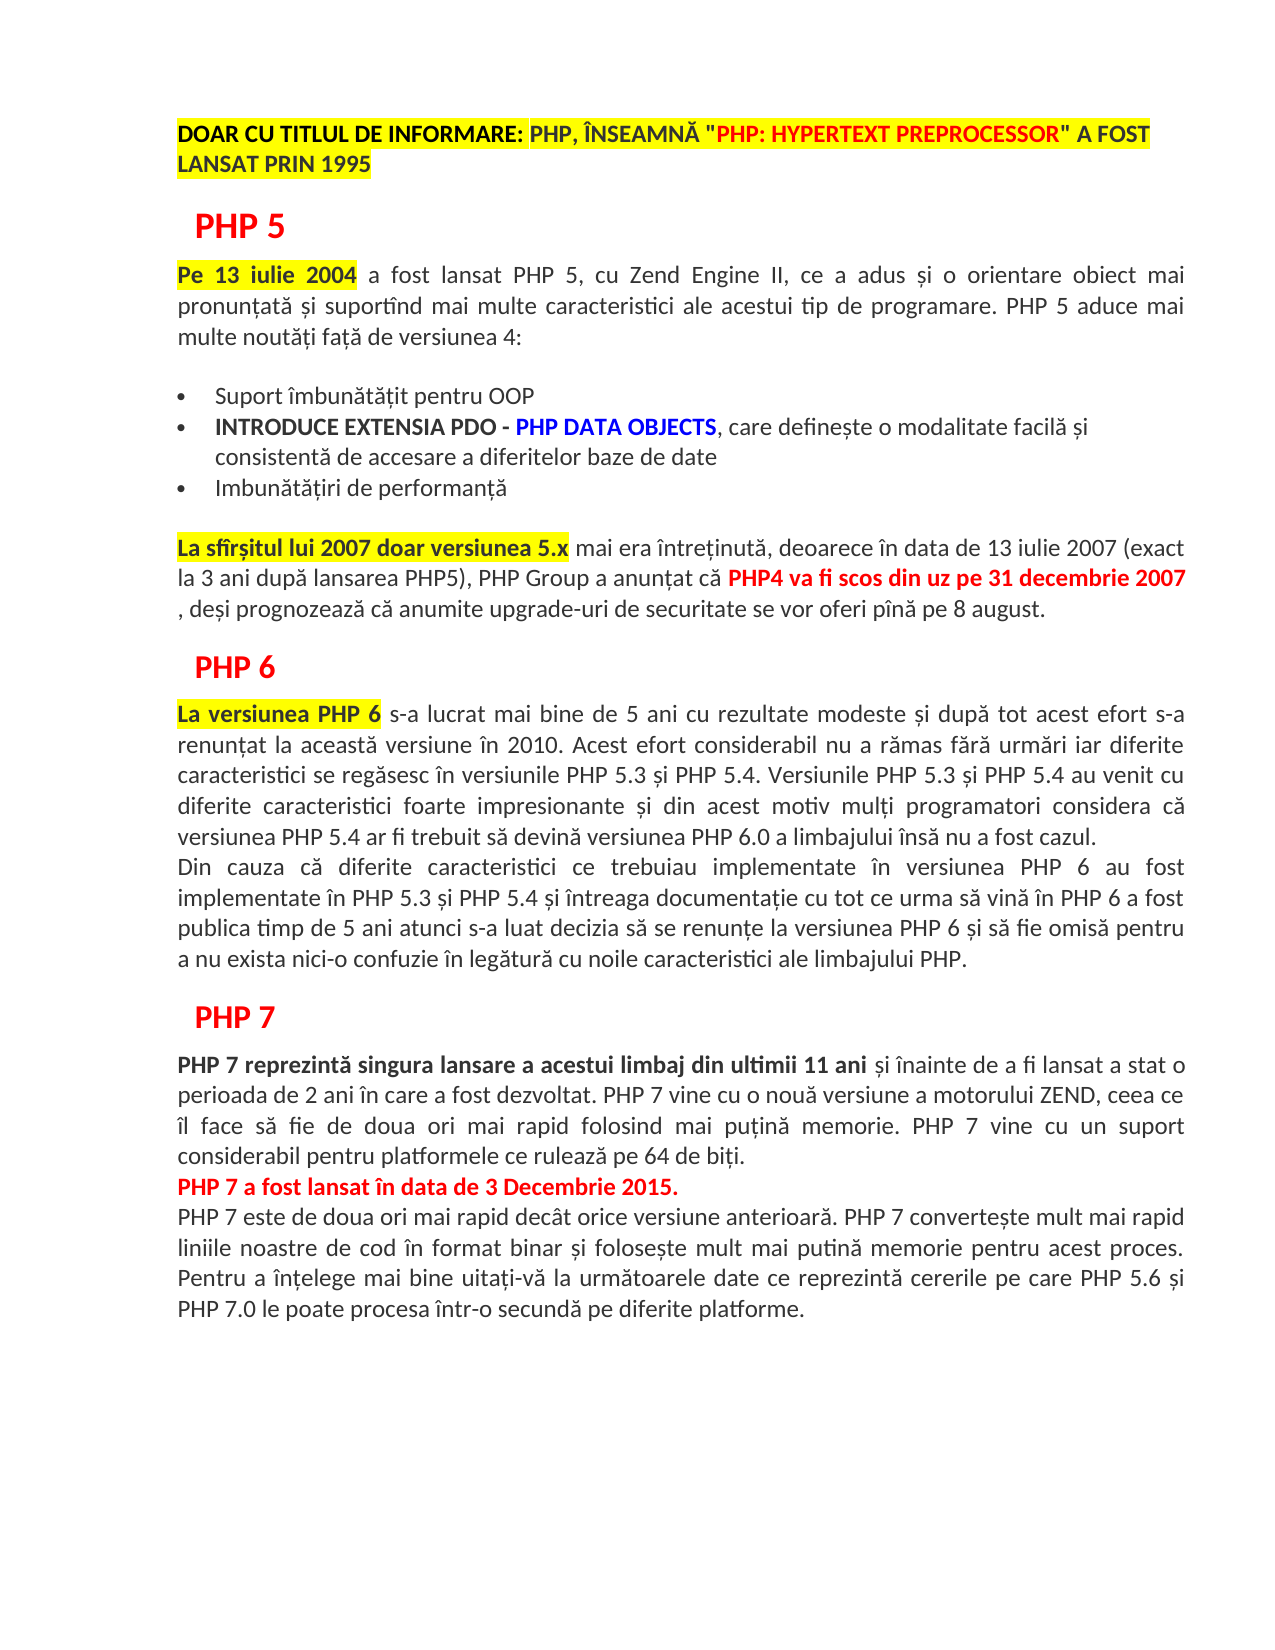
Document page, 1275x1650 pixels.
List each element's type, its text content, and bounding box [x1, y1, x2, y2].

list Suport îmbunătățit pentru OOP [177, 380, 1186, 411]
text PHP 7 reprezintă singura lansare a acestui limbaj din ultimii 11 ani și înainte de a fi lansat a stat o perioada de 2 ani în care a fost dezvoltat. PHP 7 vine cu o nouă versiune a motorului ZEND, ceea ce îl face să fie de doua ori mai rapid folosind mai puțină memorie. PHP 7 vine cu un suport considerabil pentru platformele ce rulează pe 64 de biți. [177, 1049, 1186, 1171]
text Pe 13 iulie 2004 a fost lansat PHP 5, cu Zend Engine II, ce a adus și o orientare obiect mai pronunțată și suportînd mai multe caracteristici ale acestui tip de programare. PHP 5 aduce mai multe noutăți față de versiunea 4: [177, 260, 1186, 351]
text PHP 7 este de doua ori mai rapid decât orice versiune anterioară. PHP 7 convertește mult mai rapid liniile noastre de cod în format binar și folosește mult mai putină memorie pentru acest proces. Pentru a înțelege mai bine uitați-vă la următoarele date ce reprezintă cererile pe care PHP 5.6 și PHP 7.0 le poate procesa într-o secundă pe diferite platforme. [177, 1201, 1186, 1323]
text La versiunea PHP 6 s-a lucrat mai bine de 5 ani cu rezultate modeste și după tot acest efort s-a renunțat la această versiune în 2010. Acest efort considerabil nu a rămas fără urmări iar diferite caracteristici se regăsesc în versiunile PHP 5.3 și PHP 5.4. Versiunile PHP 5.3 și PHP 5.4 au venit cu diferite caracteristici foarte impresionante și din acest motiv mulți programatori considera că versiunea PHP 5.4 ar fi trebuit să devină versiunea PHP 6.0 a limbajului însă nu a fost cazul. [177, 699, 1186, 851]
text PHP 7 [194, 996, 1186, 1037]
text PHP 5 [194, 202, 1186, 248]
text La sfîrșitul lui 2007 doar versiunea 5.x mai era întreținută, deoarece în data de 13 iulie 2007 (exact la 3 ani după lansarea PHP5), PHP Group a anunțat că PHP4 va fi scos din uz pe 31 decembrie 2007 , deși prognozează că anumite upgrade-uri de securitate se vor oferi pînă pe 8 august. [177, 532, 1186, 623]
text PHP 7 a fost lansat în data de 3 Decembrie 2015. [177, 1171, 1186, 1201]
list INTRODUCE EXTENSIA PDO - PHP DATA OBJECTS, care definește o modalitate facilă și consistentă de accesare a diferitelor baze de date [177, 411, 1186, 472]
text PHP 6 [194, 646, 1186, 687]
list Imbunătățiri de performanță [177, 472, 1186, 502]
text DOAR CU TITLUL DE INFORMARE: PHP, ÎNSEAMNĂ "PHP: HYPERTEXT PREPROCESSOR" A FOST LANSAT PRIN 1995 [371, 118, 1186, 179]
text Din cauza că diferite caracteristici ce trebuiau implementate în versiunea PHP 6 au fost implementate în PHP 5.3 și PHP 5.4 și întreaga documentație cu tot ce urma să vină în PHP 6 a fost publica timp de 5 ani atunci s-a luat decizia să se renunțe la versiunea PHP 6 și să fie omisă pentru a nu exista nici-o confuzie în legătură cu noile caracteristici ale limbajului PHP. [177, 851, 1186, 973]
